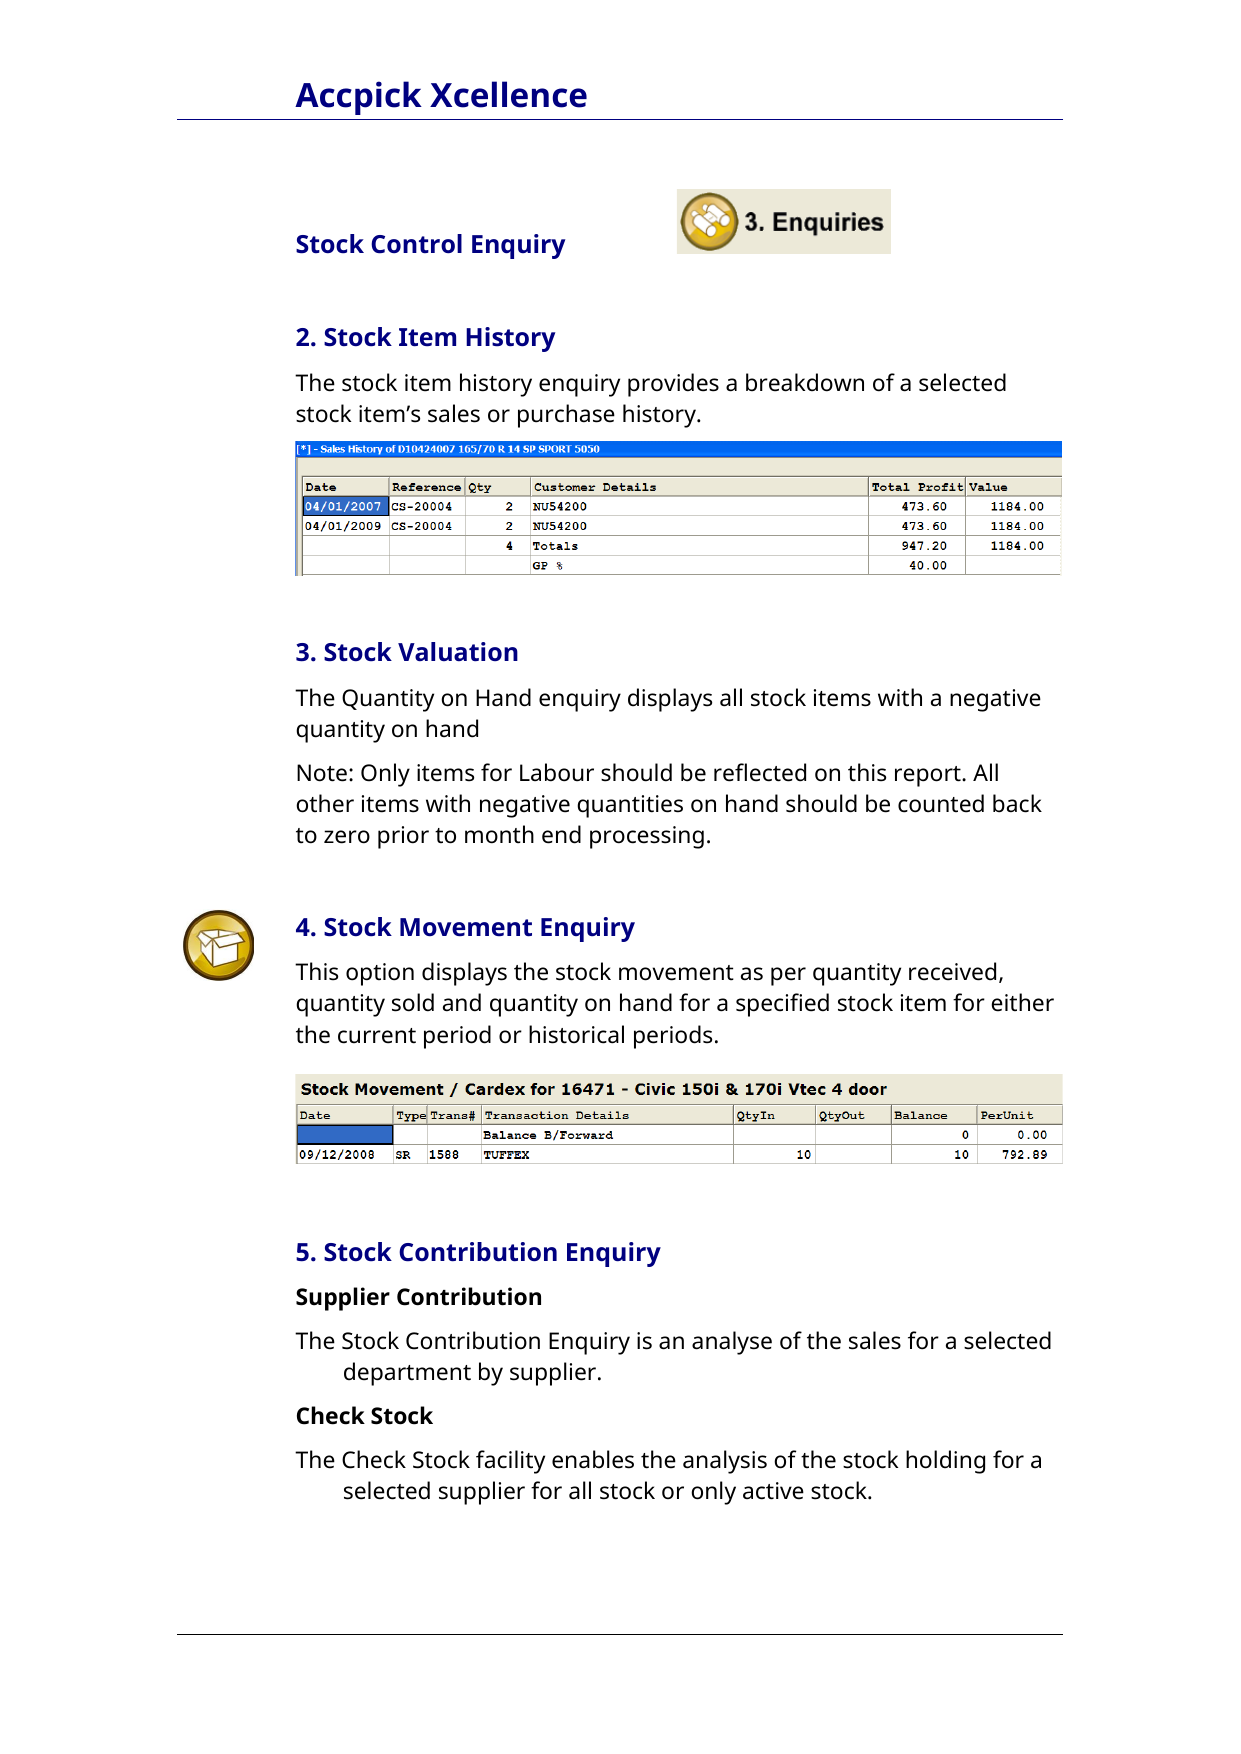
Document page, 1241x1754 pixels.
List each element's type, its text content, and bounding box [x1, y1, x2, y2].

text Note: Only items for Labour should be reflected on this report. All other items with negative quantities on hand should be counted back to zero prior to month end processing. [295, 757, 1063, 850]
text The stock item history enquiry provides a breakdown of a selected stock item’s sales or purchase history. [295, 366, 1063, 429]
text Check Stock [295, 1400, 1063, 1431]
text 4. Stock Movement Enquiry [295, 909, 1063, 943]
text The Quantity on Hand enquiry displays all stock items with a negative quantity on hand [295, 682, 1063, 744]
text The Stock Contribution Enquiry is an analyse of the sales for a selected department by supplier. [295, 1325, 1063, 1388]
text This option displays the stock movement as per quantity received, quantity sold and quantity on hand for a specified stock item for either the current period or historical periods. [295, 956, 1063, 1050]
text 2. Stock Item History [295, 320, 1063, 354]
picture [676, 189, 891, 254]
picture [295, 1074, 1063, 1164]
picture [295, 441, 1062, 576]
text 5. Stock Contribution Enquiry [295, 1235, 1063, 1269]
text The Check Stock facility enables the analysis of the stock holding for a selected supplier for all stock or only active stock. [295, 1444, 1063, 1506]
picture [182, 909, 254, 981]
text 3. Stock Valuation [295, 635, 1063, 669]
text Supplier Contribution [295, 1281, 1063, 1313]
